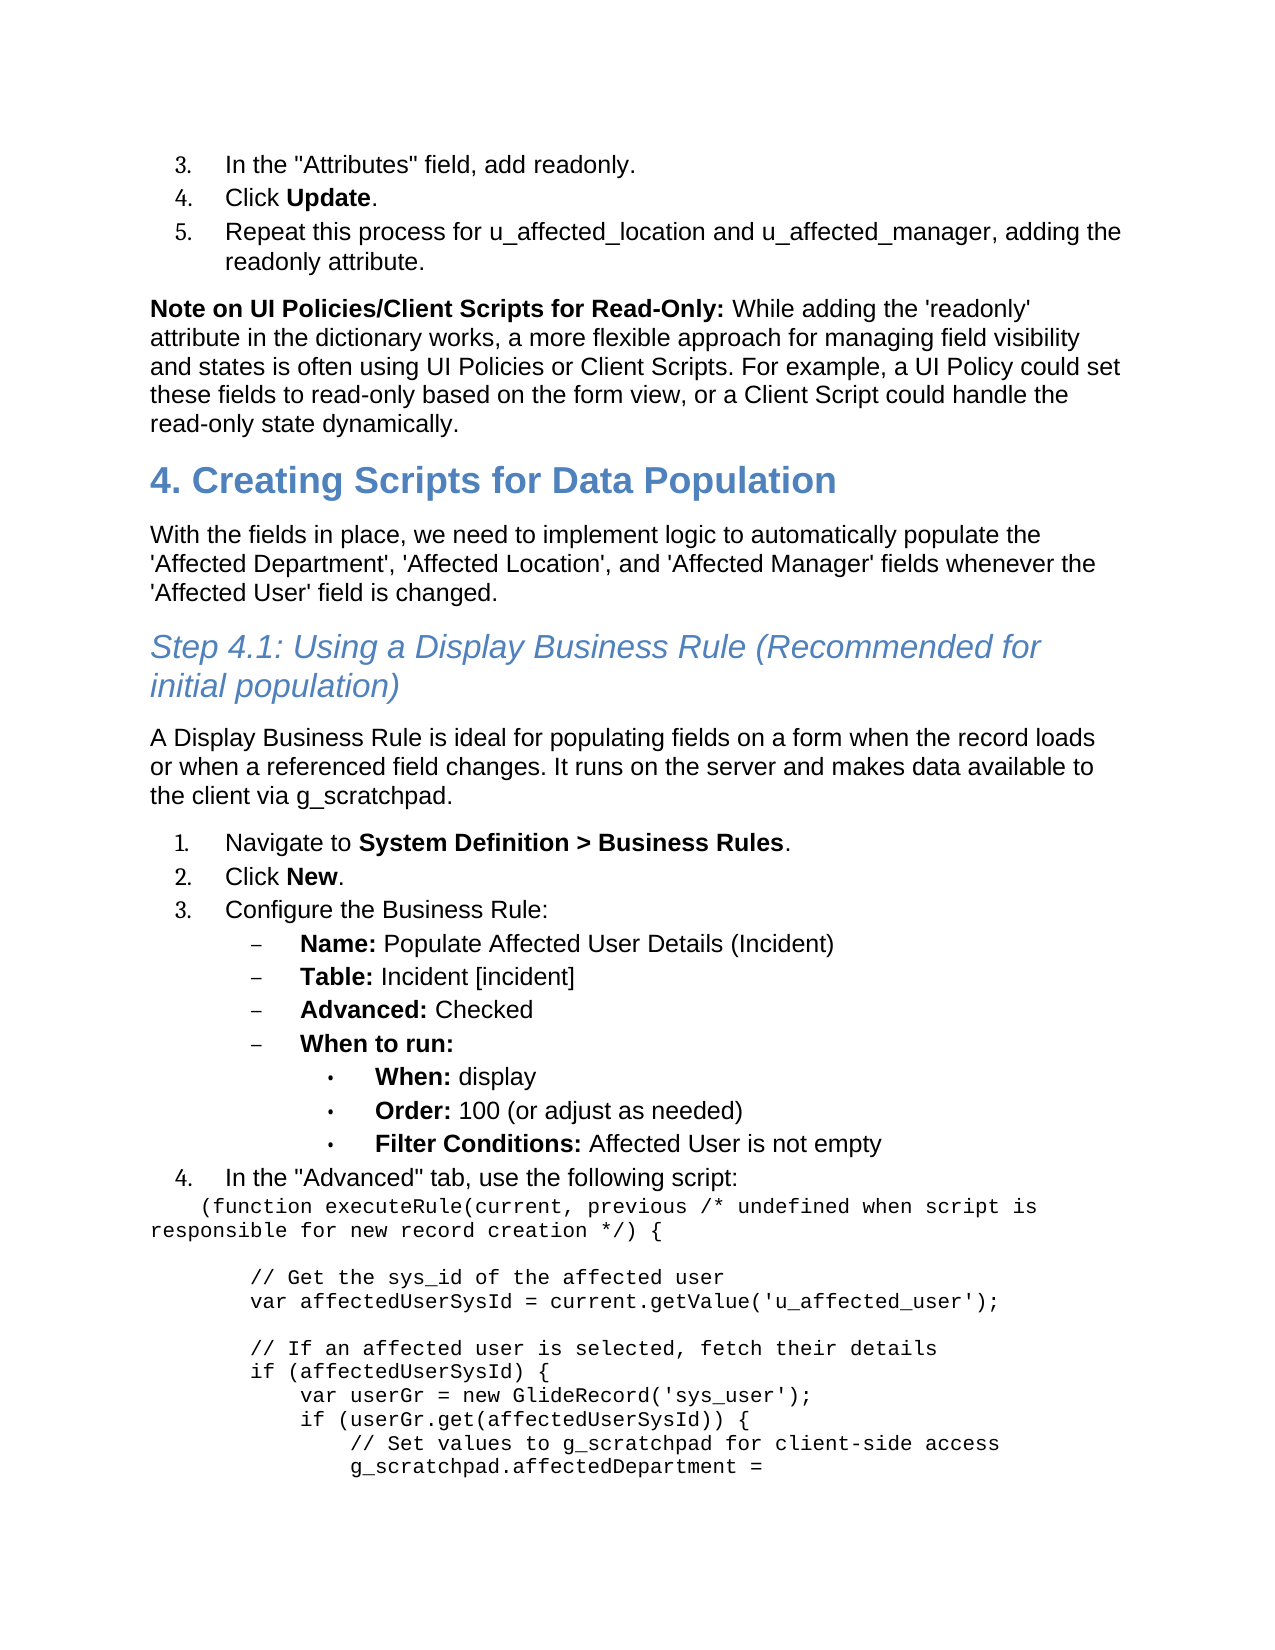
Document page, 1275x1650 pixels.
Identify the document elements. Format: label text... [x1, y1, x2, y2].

list Table: Incident [incident] [250, 962, 1125, 992]
list Order: 100 (or adjust as needed) [325, 1096, 1125, 1125]
list Advanced: Checked [250, 995, 1125, 1025]
list In the "Attributes" field, add readonly. [175, 150, 1125, 180]
subtitle 4. Creating Scripts for Data Population [150, 459, 1125, 502]
text With the fields in place, we need to implement logic to automatically populate the 'Affected Department', 'Affected Location', and 'Affected Manager' fields whenever the 'Affected User' field is changed. [150, 521, 1125, 607]
text Note on UI Policies/Client Scripts for Read-Only: While adding the 'readonly' attribute in the dictionary works, a more flexible approach for managing field visibility and states is often using UI Policies or Client Scripts. For example, a UI Policy could set these fields to read-only based on the form view, or a Client Script could handle the read-only state dynamically. [150, 294, 1125, 438]
list When to run: [250, 1029, 1125, 1058]
subtitle Step 4.1: Using a Display Business Rule (Recommended for initial population) [150, 628, 1125, 704]
list Navigate to System Definition > Business Rules. [175, 828, 1125, 858]
list Name: Populate Affected User Details (Incident) [250, 928, 1125, 958]
text A Display Business Rule is ideal for populating fields on a form when the record loads or when a referenced field changes. It runs on the server and makes data available to the client via g_scratchpad. [150, 723, 1125, 809]
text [150, 1196, 1125, 1480]
list When: display [325, 1062, 1125, 1092]
list Repeat this process for u_affected_location and u_affected_manager, adding the readonly attribute. [175, 217, 1125, 275]
list Click Update. [175, 183, 1125, 213]
list In the "Advanced" tab, use the following script: [175, 1163, 1125, 1192]
list Filter Conditions: Affected User is not empty [325, 1129, 1125, 1159]
list Click New. [175, 862, 1125, 891]
list Configure the Business Rule: [175, 895, 1125, 925]
